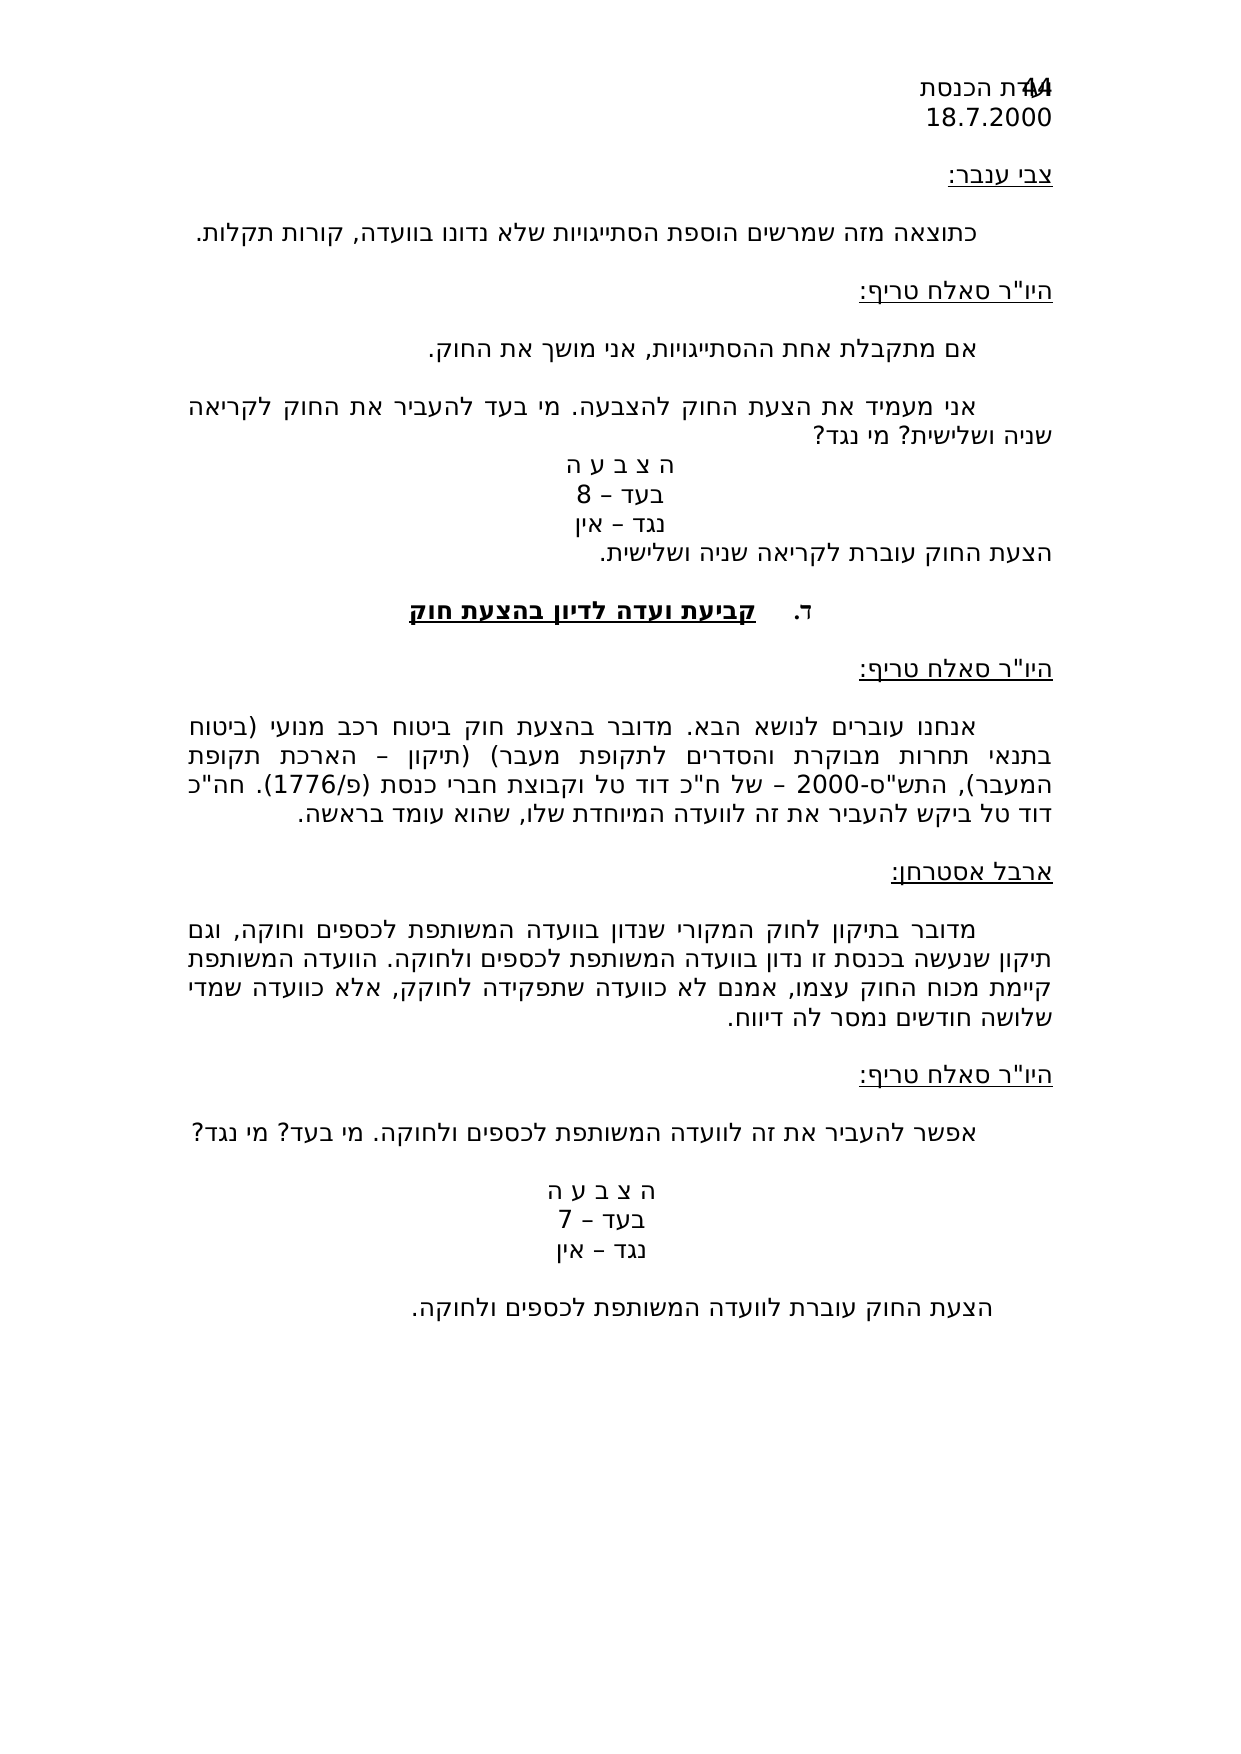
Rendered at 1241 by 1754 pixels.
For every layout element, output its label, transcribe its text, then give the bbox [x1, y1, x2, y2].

text הצעת החוק עוברת לוועדה המשותפת לכספים ולחוקה. [187, 1293, 1015, 1322]
text נגד – אין [187, 1235, 1015, 1264]
text היו"ר סאלח טריף: [187, 1061, 1053, 1090]
text אנחנו עוברים לנושא הבא. מדובר בהצעת חוק ביטוח רכב מנועי (ביטוח בתנאי תחרות מבוקרת והסדרים לתקופת מעבר) (תיקון – הארכת תקופת המעבר), התש"ס-2000 – של ח"כ דוד טל וקבוצת חברי כנסת (פ/1776). חה"כ דוד טל ביקש להעביר את זה לוועדה המיוחדת שלו, שהוא עומד בראשה. [187, 712, 1053, 829]
text בעד – 7 [187, 1206, 1015, 1235]
text נגד – אין [187, 509, 1053, 538]
text היו"ר סאלח טריף: [187, 276, 1053, 306]
text הצעת החוק עוברת לקריאה שניה ושלישית. [187, 538, 1053, 567]
text ה צ ב ע ה [187, 1177, 1015, 1206]
text ה צ ב ע ה [187, 451, 1053, 480]
text היו"ר סאלח טריף: [187, 654, 1053, 683]
text מדובר בתיקון לחוק המקורי שנדון בוועדה המשותפת לכספים וחוקה, וגם תיקון שנעשה בכנסת זו נדון בוועדה המשותפת לכספים ולחוקה. הוועדה המשותפת קיימת מכוח החוק עצמו, אמנם לא כוועדה שתפקידה לחוקק, אלא כוועדה שמדי שלושה חודשים נמסר לה דיווח. [187, 915, 1053, 1032]
text אפשר להעביר את זה לוועדה המשותפת לכספים ולחוקה. מי בעד? מי נגד? [187, 1119, 1015, 1148]
text ארבל אסטרחן: [187, 857, 1053, 887]
subtitle קביעת ועדה לדיון בהצעת חוק [187, 596, 1015, 625]
text צבי ענבר: [187, 161, 1053, 190]
text בעד – 8 [187, 480, 1053, 509]
text כתוצאה מזה שמרשים הוספת הסתייגויות שלא נדונו בוועדה, קורות תקלות. [187, 218, 1053, 248]
text אם מתקבלת אחת ההסתייגויות, אני מושך את החוק. [187, 334, 1053, 363]
text אני מעמיד את הצעת החוק להצבעה. מי בעד להעביר את החוק לקריאה שניה ושלישית? מי נגד? [187, 392, 1053, 451]
